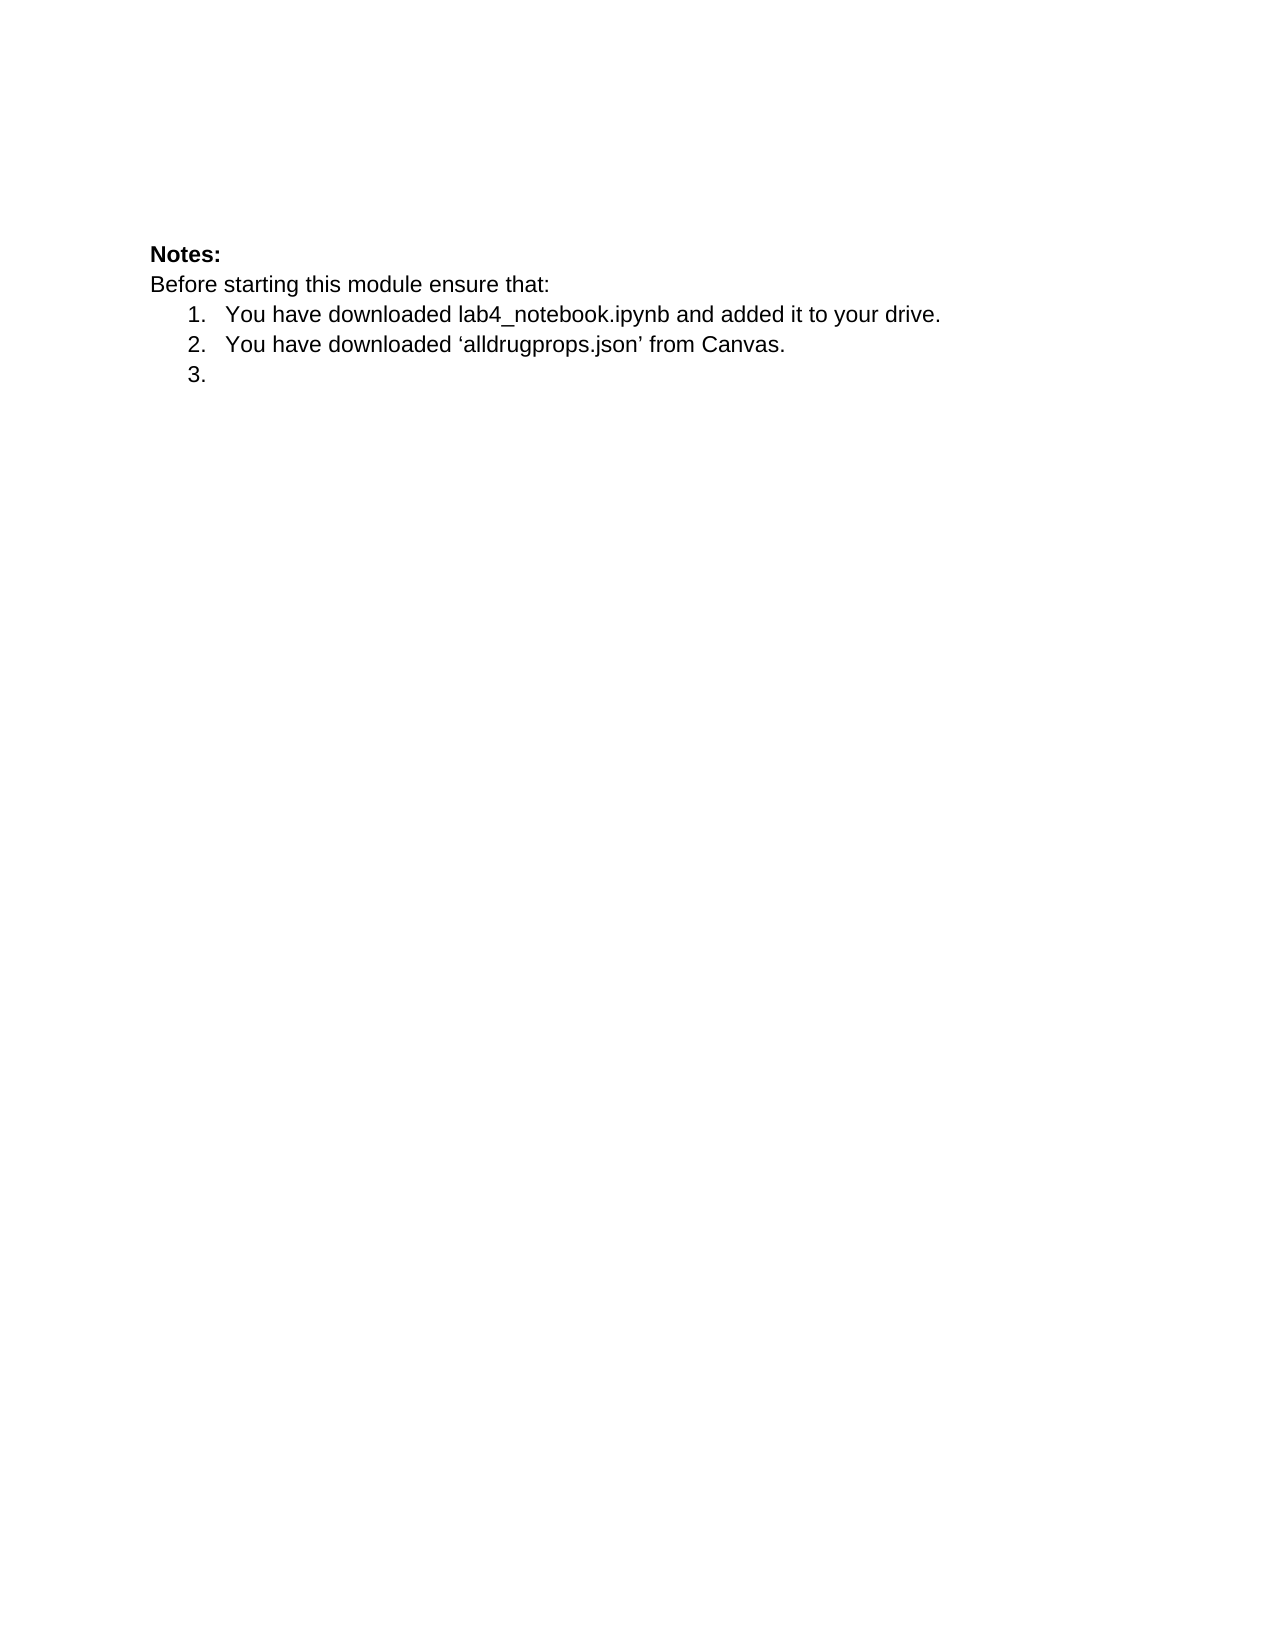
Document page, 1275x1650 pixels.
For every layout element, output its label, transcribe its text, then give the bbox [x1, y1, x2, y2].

text Notes: [150, 241, 1125, 267]
list You have downloaded lab4_notebook.ipynb and added it to your drive. [187, 301, 1125, 327]
list You have downloaded ‘alldrugprops.json’ from Canvas. [187, 331, 1125, 358]
text Before starting this module ensure that: [150, 271, 1125, 297]
